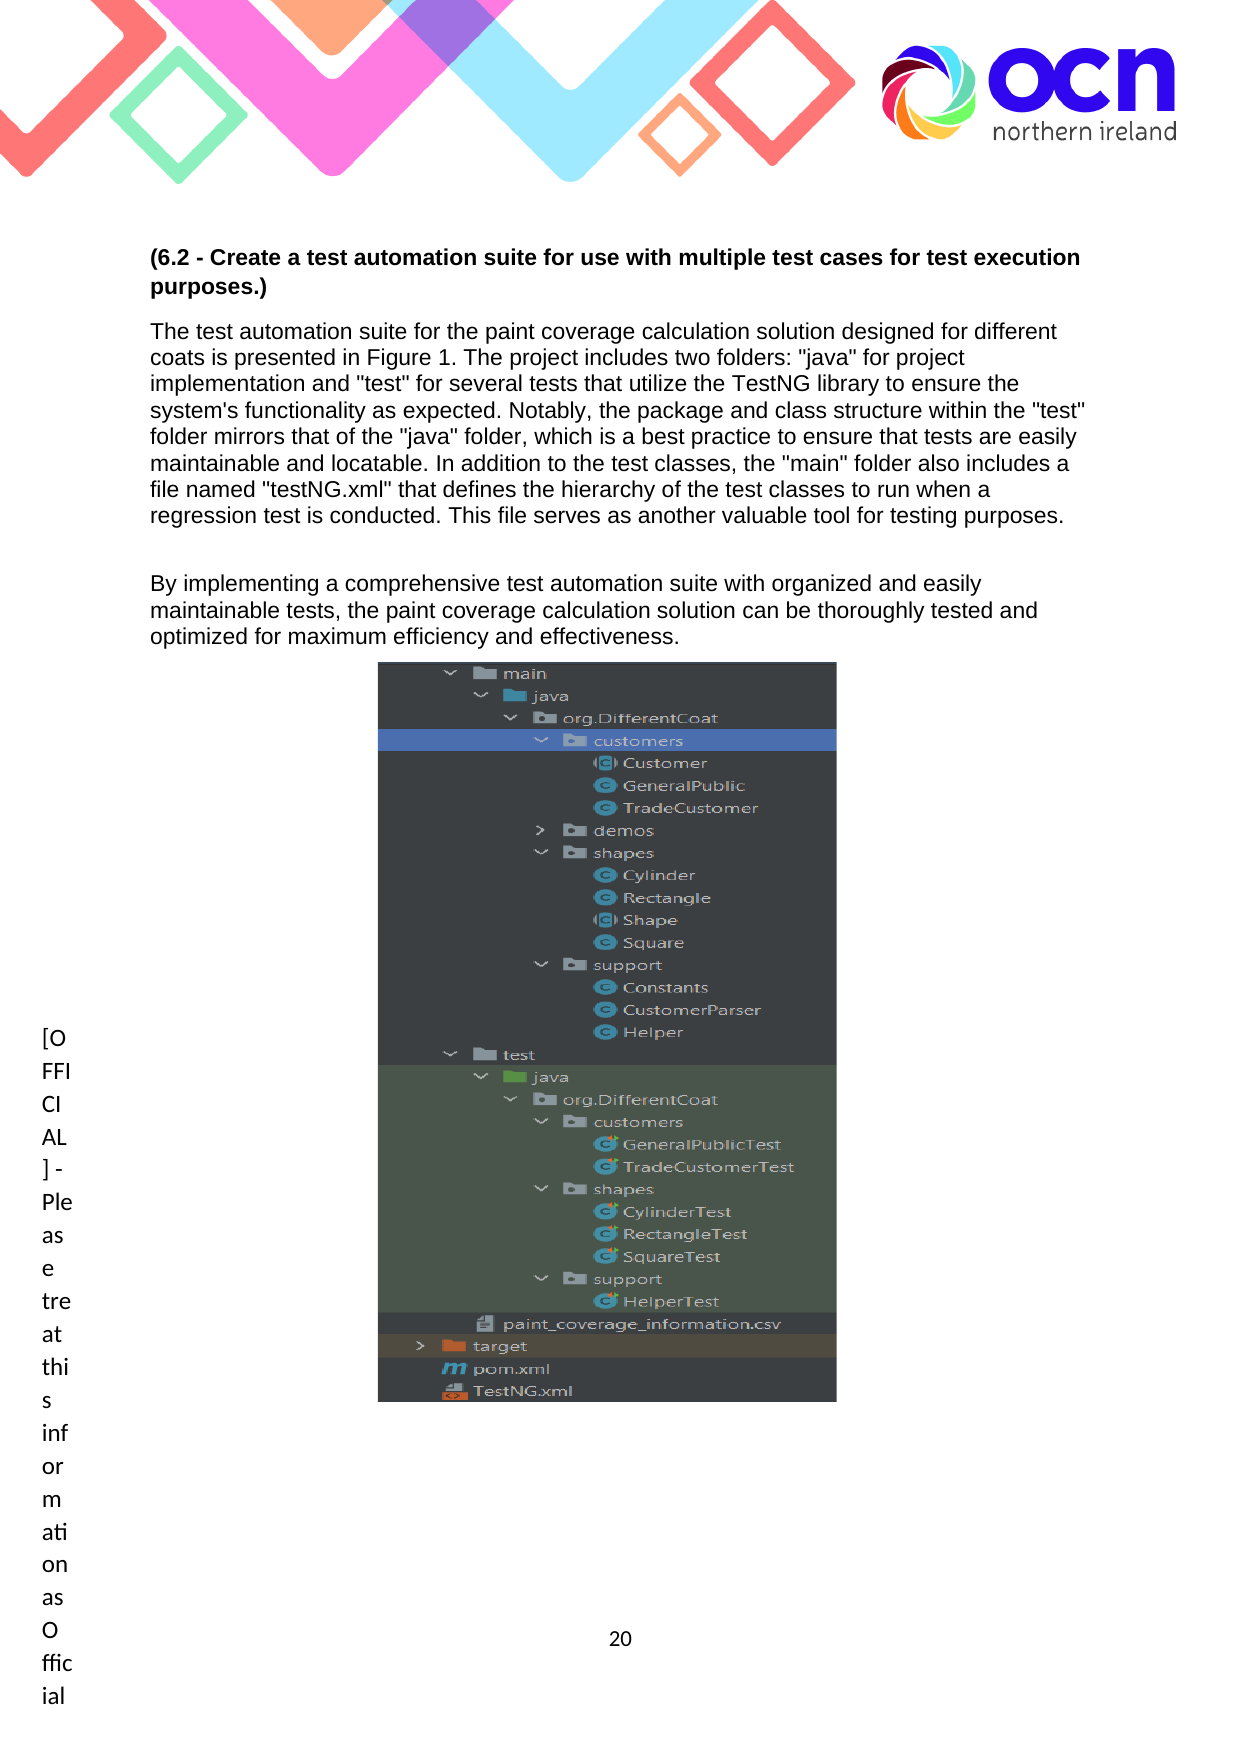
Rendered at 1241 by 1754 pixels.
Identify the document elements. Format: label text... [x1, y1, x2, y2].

text By implementing a comprehensive test automation suite with organized and easily maintainable tests, the paint coverage calculation solution can be thoroughly tested and optimized for maximum efficiency and effectiveness. [150, 570, 1090, 649]
text The test automation suite for the paint coverage calculation solution designed for different coats is presented in Figure 1. The project includes two folders: "java" for project implementation and "test" for several tests that utilize the TestNG library to ensure the system's functionality as expected. Notably, the package and class structure within the "test" folder mirrors that of the "java" folder, which is a best practice to ensure that tests are easily maintainable and locatable. In addition to the test classes, the "main" folder also includes a file named "testNG.xml" that defines the hierarchy of the test classes to run when a regression test is conducted. This file serves as another valuable tool for testing purposes. [150, 318, 1090, 528]
text (6.2 - Create a test automation suite for use with multiple test cases for test execution purposes.) [150, 244, 1090, 299]
picture [0, 0, 1240, 197]
picture [376, 662, 837, 1400]
